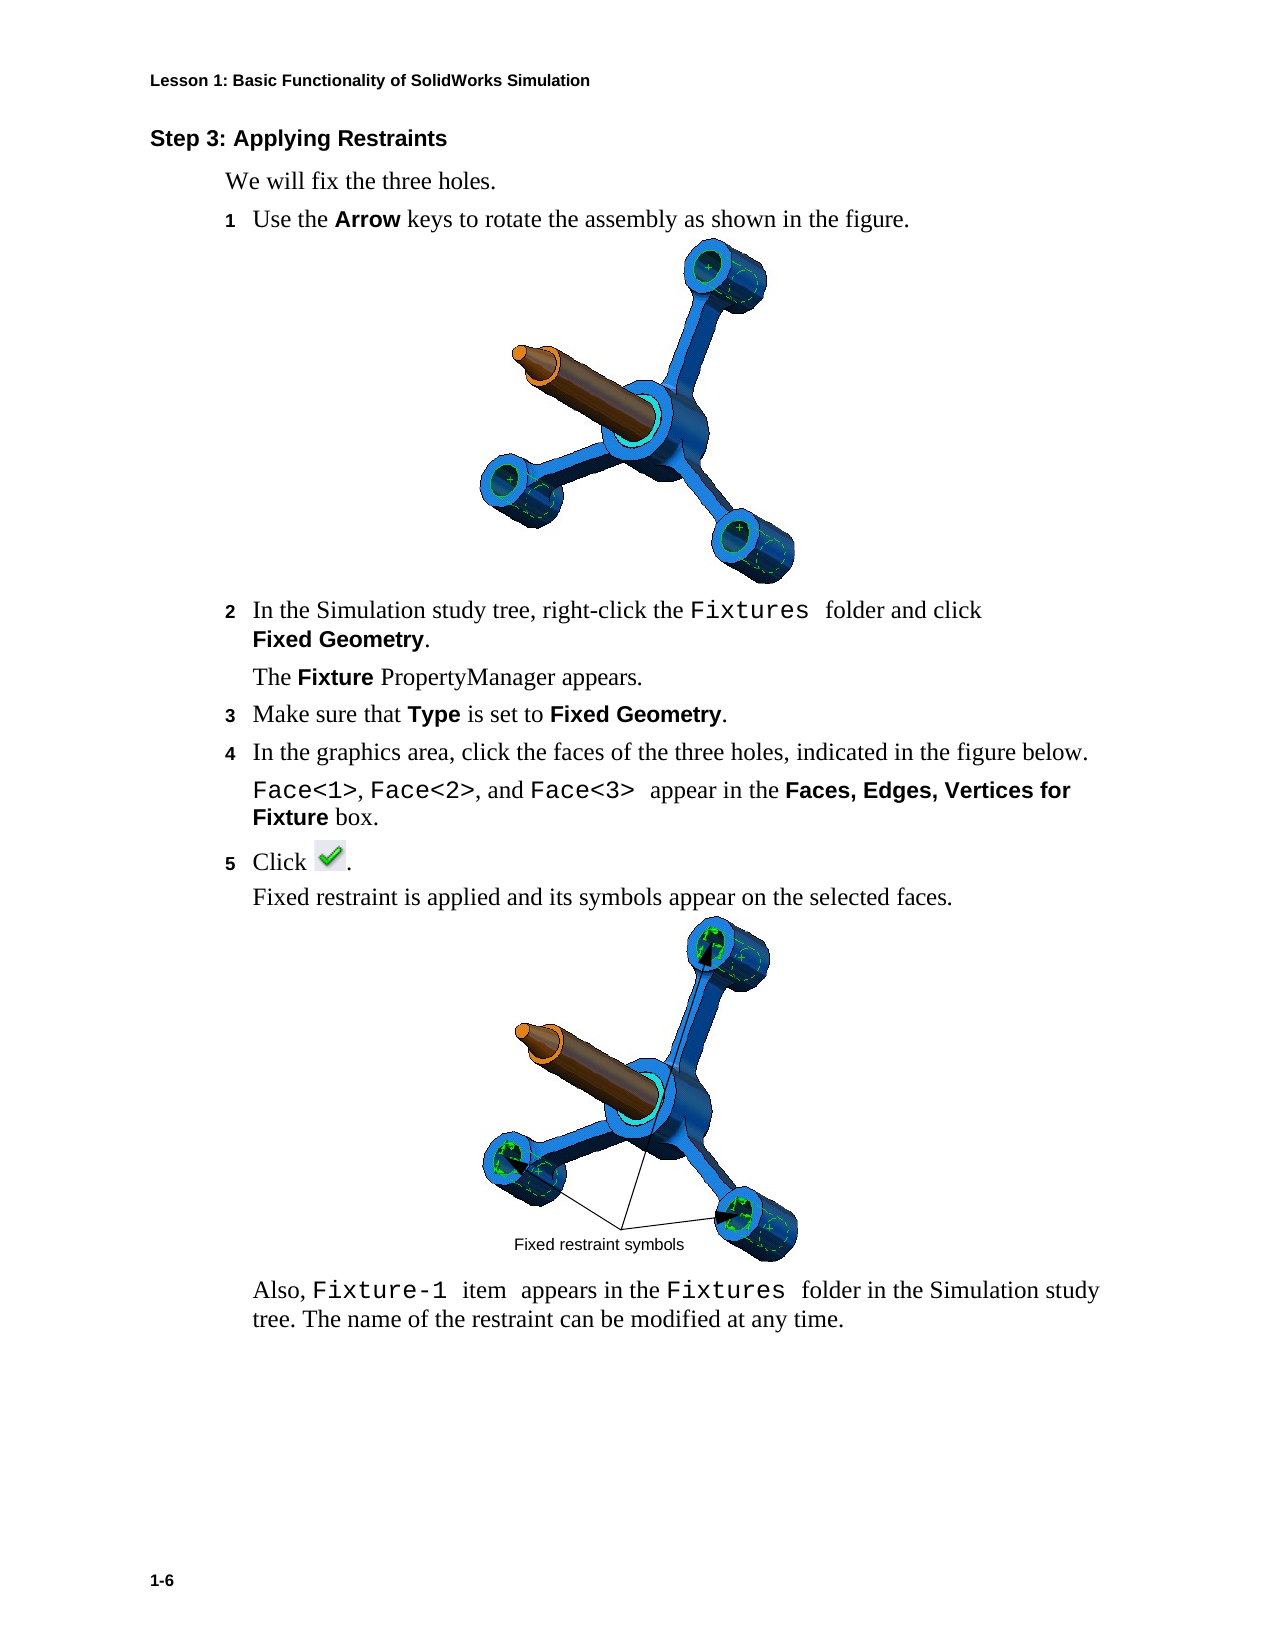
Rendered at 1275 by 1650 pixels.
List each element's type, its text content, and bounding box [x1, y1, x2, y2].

text Step 3: Applying Restraints [150, 125, 1206, 151]
list Use the Arrow keys to rotate the assembly as shown in the figure. [225, 204, 1206, 232]
text Face<1>, Face<2>, and Face<3> appear in the Faces, Edges, Vertices for Fixture box. [252, 776, 1123, 831]
text We will fix the three holes. [225, 166, 1206, 195]
text The Fixture PropertyManager appears. [252, 662, 1206, 691]
list Click . [225, 840, 1206, 876]
picture [314, 840, 346, 871]
picture [482, 916, 798, 1262]
list Make sure that Type is set to Fixed Geometry. [225, 699, 1206, 728]
picture [479, 238, 795, 584]
text Fixed restraint is applied and its symbols appear on the selected faces. [252, 882, 1206, 911]
text Lesson 1: Basic Functionality of SolidWorks Simulation [150, 70, 1206, 89]
list In the graphics area, click the faces of the three holes, indicated in the figure below. [225, 737, 1206, 766]
